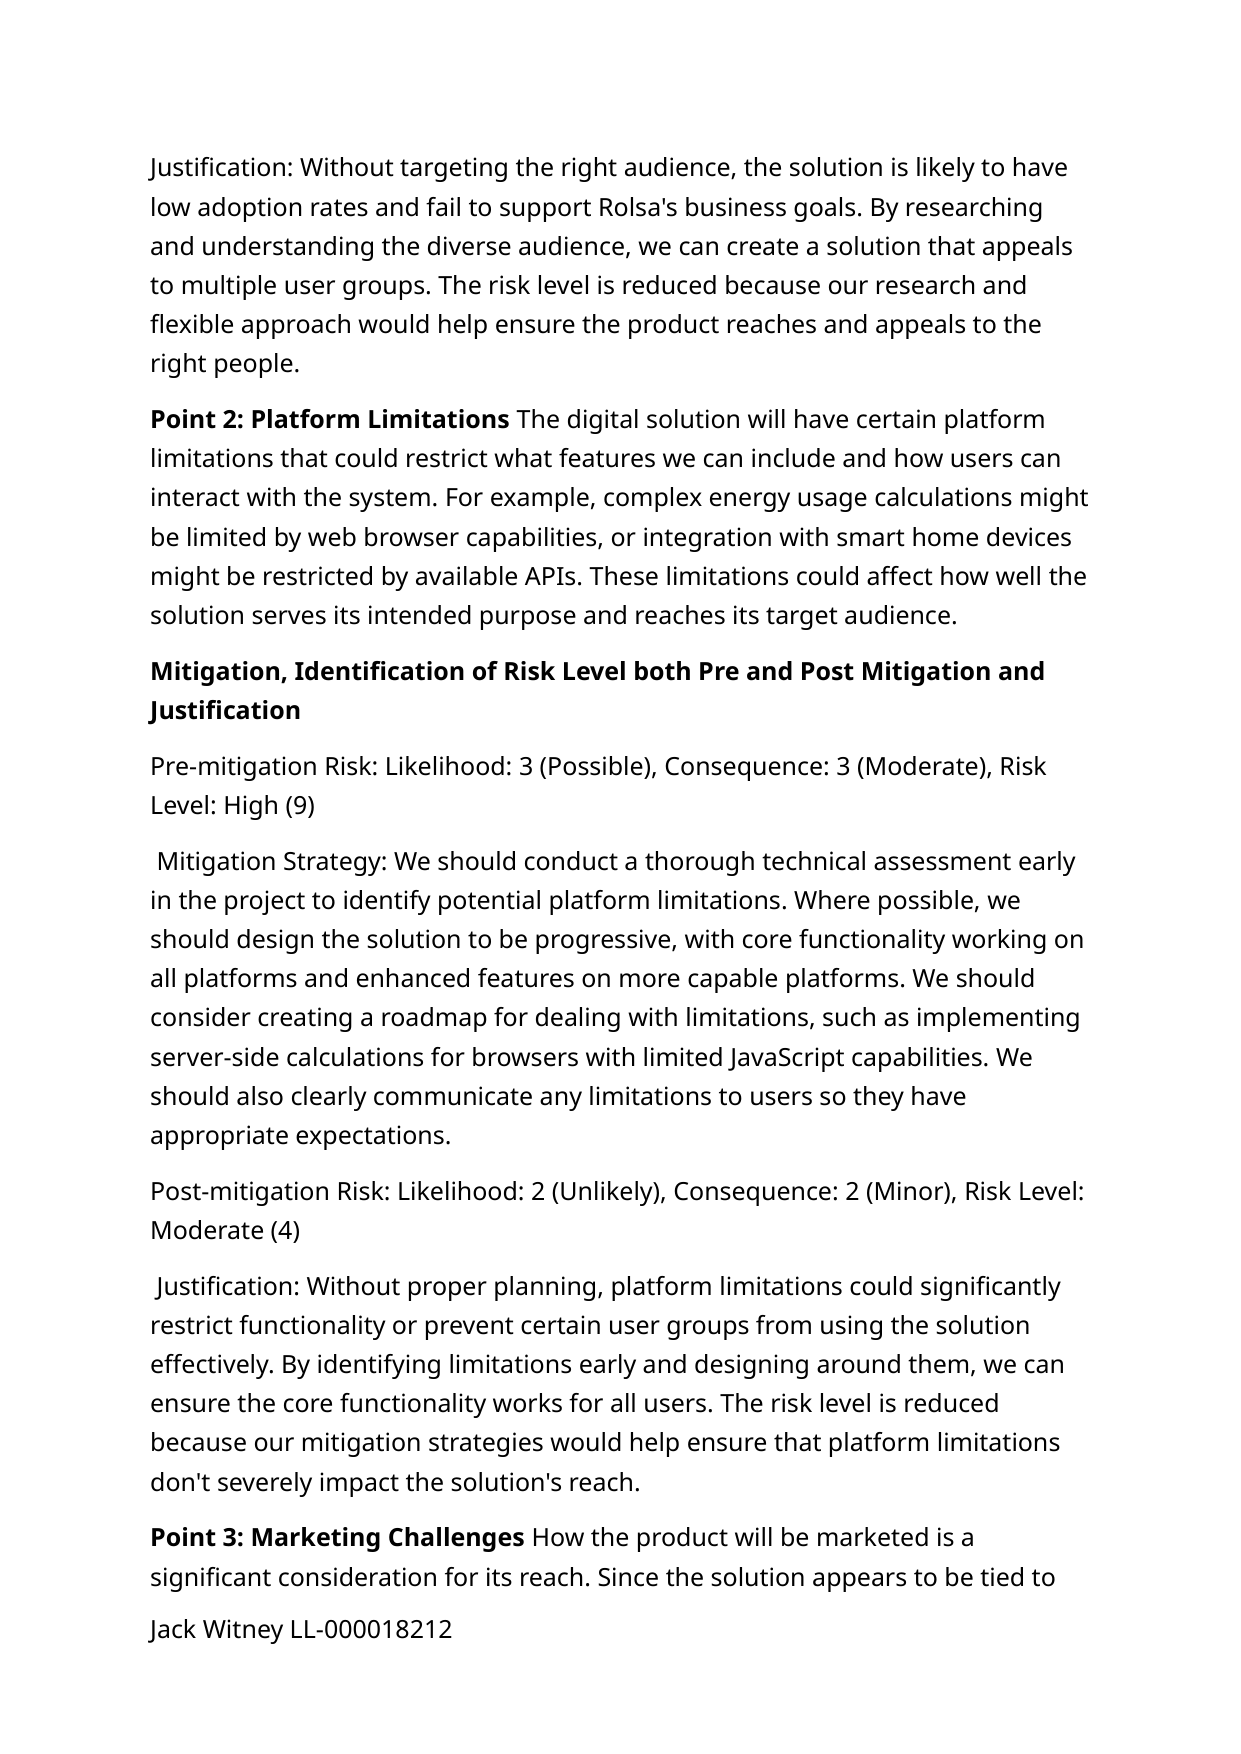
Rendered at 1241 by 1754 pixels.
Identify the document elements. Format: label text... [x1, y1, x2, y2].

text Justification: Without proper planning, platform limitations could significantly restrict functionality or prevent certain user groups from using the solution effectively. By identifying limitations early and designing around them, we can ensure the core functionality works for all users. The risk level is reduced because our mitigation strategies would help ensure that platform limitations don't severely impact the solution's reach. [150, 1268, 1090, 1498]
text Justification: Without targeting the right audience, the solution is likely to have low adoption rates and fail to support Rolsa's business goals. By researching and understanding the diverse audience, we can create a solution that appeals to multiple user groups. The risk level is reduced because our research and flexible approach would help ensure the product reaches and appeals to the right people. [150, 150, 1090, 380]
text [150, 1520, 1090, 1593]
text Mitigation Strategy: We should conduct a thorough technical assessment early in the project to identify potential platform limitations. Where possible, we should design the solution to be progressive, with core functionality working on all platforms and enhanced features on more capable platforms. We should consider creating a roadmap for dealing with limitations, such as implementing server-side calculations for browsers with limited JavaScript capabilities. We should also clearly communicate any limitations to users so they have appropriate expectations. [150, 843, 1090, 1152]
text Point 2: Platform Limitations The digital solution will have certain platform limitations that could restrict what features we can include and how users can interact with the system. For example, complex energy usage calculations might be limited by web browser capabilities, or integration with smart home devices might be restricted by available APIs. These limitations could affect how well the solution serves its intended purpose and reaches its target audience. [150, 402, 1090, 632]
text Mitigation, Identification of Risk Level both Pre and Post Mitigation and Justification [150, 653, 1090, 727]
text Pre-mitigation Risk: Likelihood: 3 (Possible), Consequence: 3 (Moderate), Risk Level: High (9) [150, 748, 1090, 822]
text Post-mitigation Risk: Likelihood: 2 (Unlikely), Consequence: 2 (Minor), Risk Level: Moderate (4) [150, 1173, 1090, 1247]
